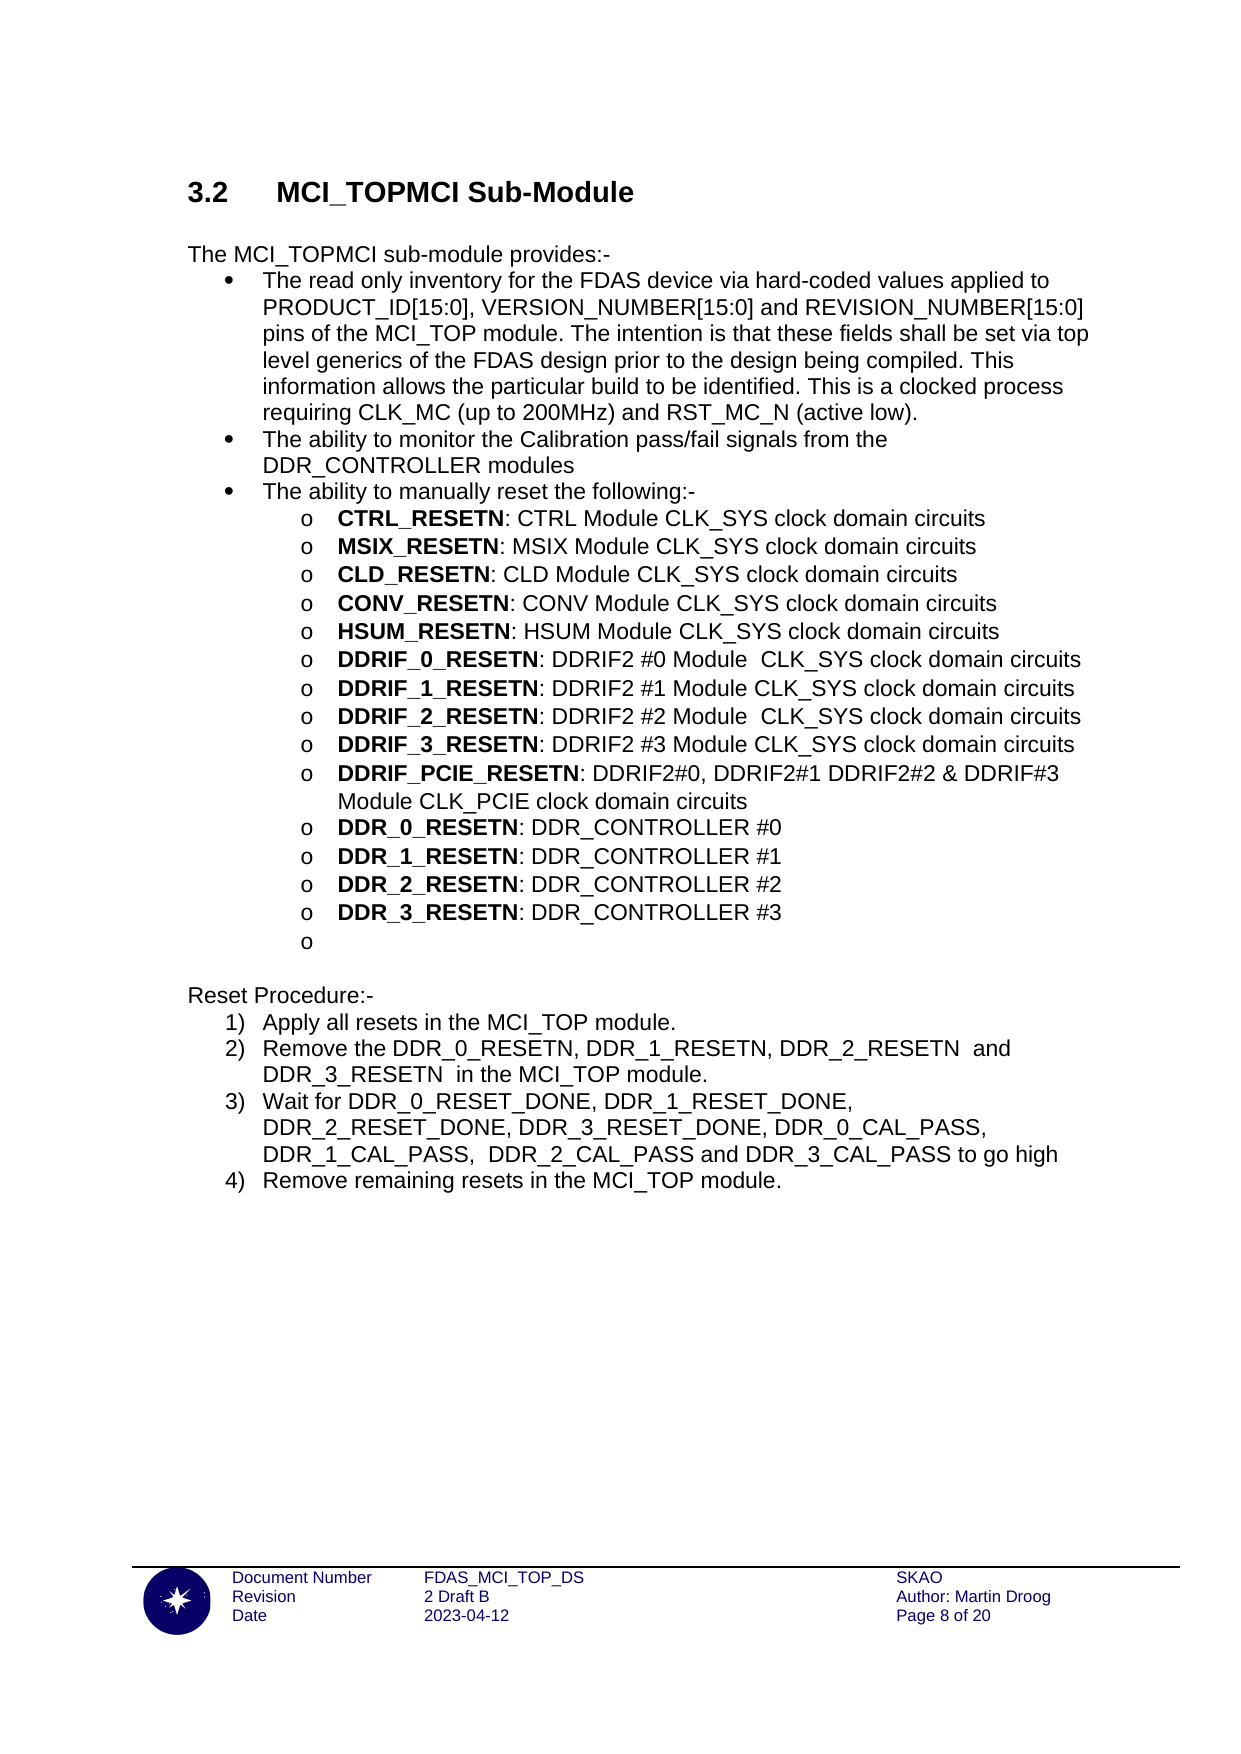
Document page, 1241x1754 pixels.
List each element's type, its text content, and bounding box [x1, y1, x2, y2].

list DDRIF_3_RESETN: DDRIF2 #3 Module CLK_SYS clock domain circuits [300, 731, 1107, 760]
list The ability to manually reset the following:- [225, 478, 1107, 505]
list DDR_3_RESETN: DDR_CONTROLLER #3 [300, 899, 1107, 928]
picture [143, 1567, 211, 1635]
text Reset Procedure:- [187, 982, 1107, 1009]
list DDR_2_RESETN: DDR_CONTROLLER #2 [300, 871, 1107, 899]
list DDRIF_2_RESETN: DDRIF2 #2 Module CLK_SYS clock domain circuits [300, 703, 1107, 731]
list HSUM_RESETN: HSUM Module CLK_SYS clock domain circuits [300, 618, 1107, 646]
text The MCI_TOPMCI sub-module provides:- [187, 241, 1107, 267]
list CTRL_RESETN: CTRL Module CLK_SYS clock domain circuits [300, 505, 1107, 533]
list The ability to monitor the Calibration pass/fail signals from the DDR_CONTROLLER modules [225, 426, 1107, 478]
list DDRIF_PCIE_RESETN: DDRIF2#0, DDRIF2#1 DDRIF2#2 & DDRIF#3 Module CLK_PCIE clock domain circuits [300, 760, 1107, 814]
list CLD_RESETN: CLD Module CLK_SYS clock domain circuits [300, 561, 1107, 590]
list Apply all resets in the MCI_TOP module. [225, 1009, 1107, 1035]
list DDRIF_0_RESETN: DDRIF2 #0 Module CLK_SYS clock domain circuits [300, 646, 1107, 675]
list DDRIF_1_RESETN: DDRIF2 #1 Module CLK_SYS clock domain circuits [300, 675, 1107, 703]
list Remove remaining resets in the MCI_TOP module. [225, 1167, 1107, 1193]
list CONV_RESETN: CONV Module CLK_SYS clock domain circuits [300, 590, 1107, 618]
list DDR_0_RESETN: DDR_CONTROLLER #0 [300, 814, 1107, 843]
list Remove the DDR_0_RESETN, DDR_1_RESETN, DDR_2_RESETN and DDR_3_RESETN in the MCI_TOP module. [225, 1035, 1107, 1088]
list Wait for DDR_0_RESET_DONE, DDR_1_RESET_DONE, DDR_2_RESET_DONE, DDR_3_RESET_DONE, DDR_0_CAL_PASS, DDR_1_CAL_PASS, DDR_2_CAL_PASS and DDR_3_CAL_PASS to go high [225, 1088, 1107, 1167]
list The read only inventory for the FDAS device via hard-coded values applied to PRODUCT_ID[15:0], VERSION_NUMBER[15:0] and REVISION_NUMBER[15:0] pins of the MCI_TOP module. The intention is that these fields shall be set via top level generics of the FDAS design prior to the design being compiled. This information allows the particular build to be identified. This is a clocked process requiring CLK_MC (up to 200MHz) and RST_MC_N (active low). [225, 267, 1107, 426]
list MSIX_RESETN: MSIX Module CLK_SYS clock domain circuits [300, 533, 1107, 561]
subtitle MCI_TOPMCI Sub-Module [187, 175, 1107, 208]
list DDR_1_RESETN: DDR_CONTROLLER #1 [300, 843, 1107, 871]
